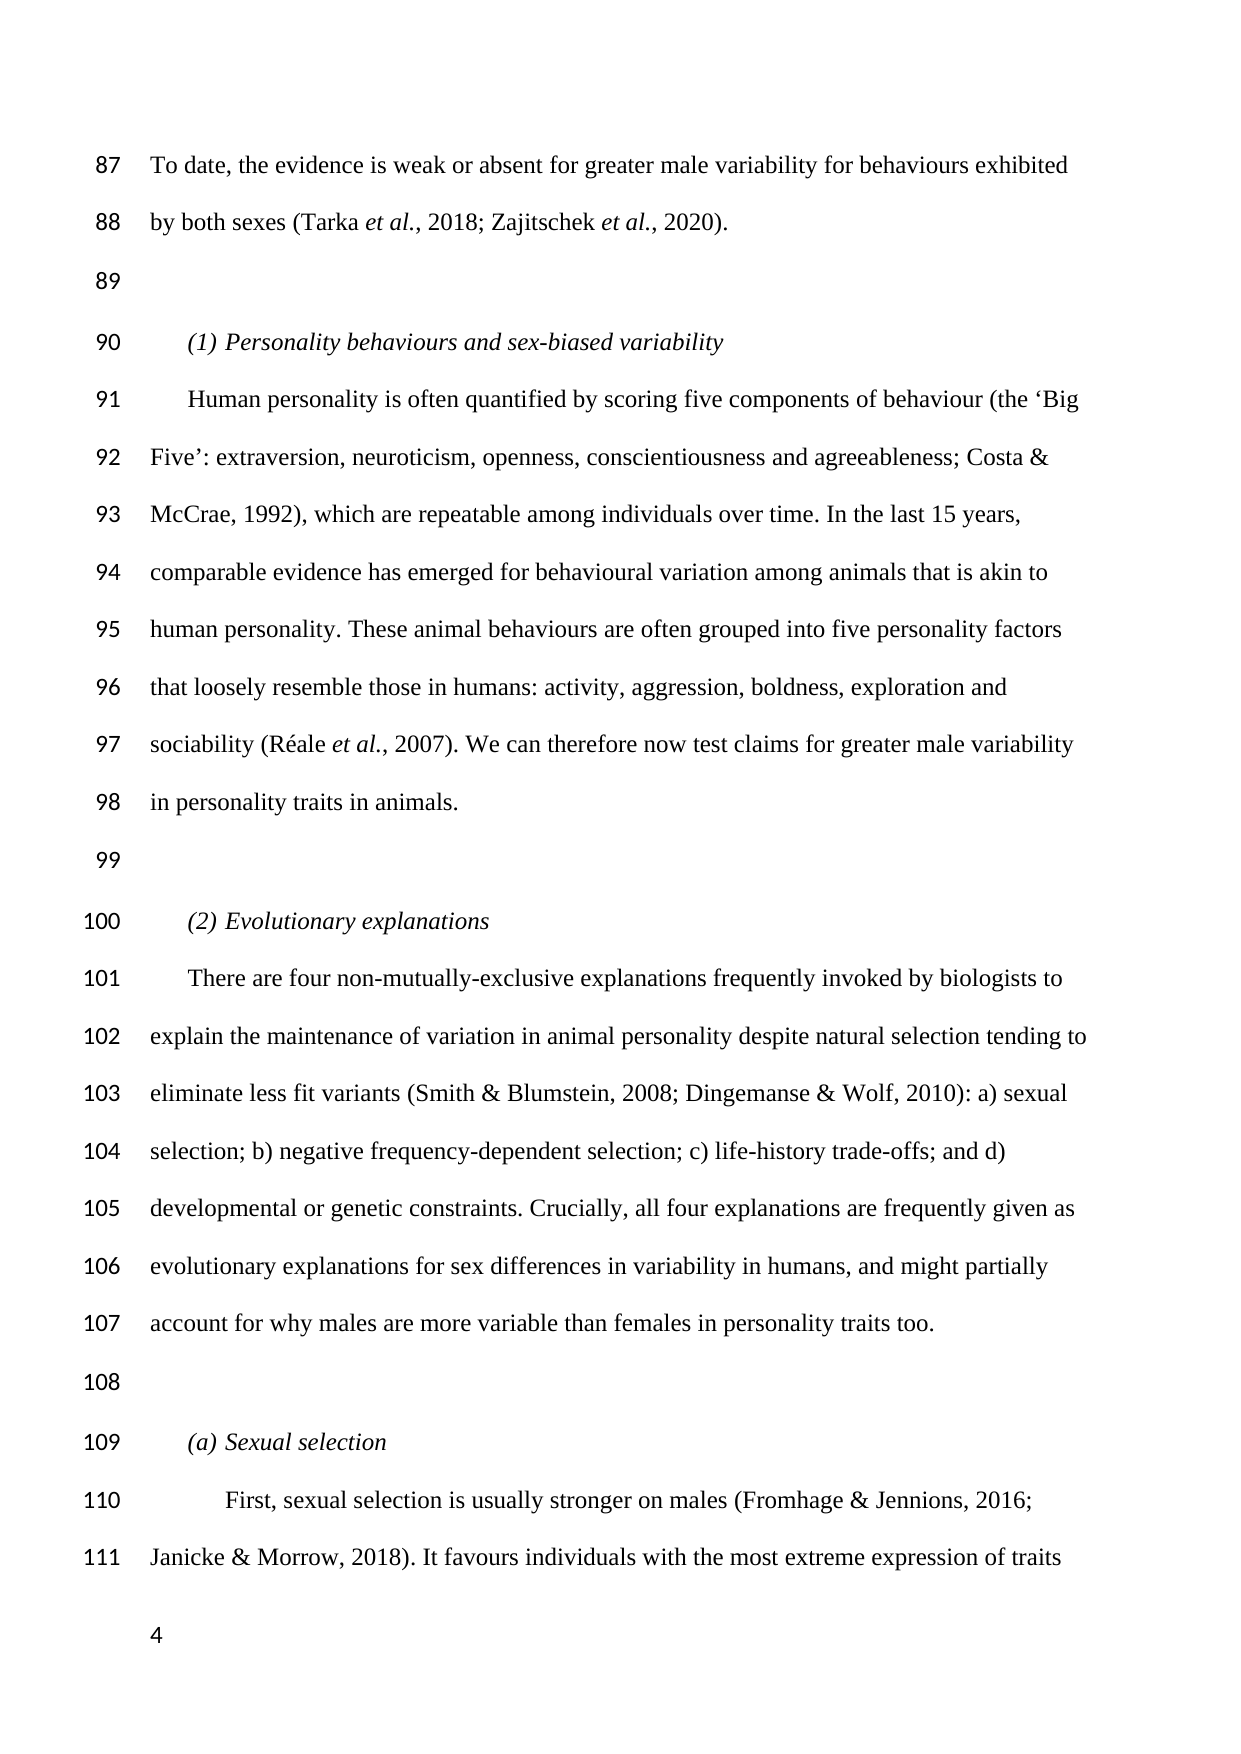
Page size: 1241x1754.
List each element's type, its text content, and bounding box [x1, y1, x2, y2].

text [150, 150, 1090, 236]
text Human personality is often quantified by scoring five components of behaviour (the ‘Big Five’: extraversion, neuroticism, openness, conscientiousness and agreeableness; Costa & McCrae, 1992), which are repeatable among individuals over time. In the last 15 years, comparable evidence has emerged for behavioural variation among animals that is akin to human personality. These animal behaviours are often grouped into five personality factors that loosely resemble those in humans: activity, aggression, boldness, exploration and sociability (Réale et al., 2007). We can therefore now test claims for greater male variability in personality traits in animals. [150, 384, 1090, 815]
subtitle Evolutionary explanations [187, 906, 1090, 934]
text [150, 1485, 1090, 1571]
subtitle Sexual selection [187, 1427, 1090, 1456]
text There are four non-mutually-exclusive explanations frequently invoked by biologists to explain the maintenance of variation in animal personality despite natural selection tending to eliminate less fit variants (Smith & Blumstein, 2008; Dingemanse & Wolf, 2010): a) sexual selection; b) negative frequency-dependent selection; c) life-history trade-offs; and d) developmental or genetic constraints. Crucially, all four explanations are frequently given as evolutionary explanations for sex differences in variability in humans, and might partially account for why males are more variable than females in personality traits too. [150, 963, 1090, 1337]
subtitle Personality behaviours and sex-biased variability [187, 327, 1090, 355]
